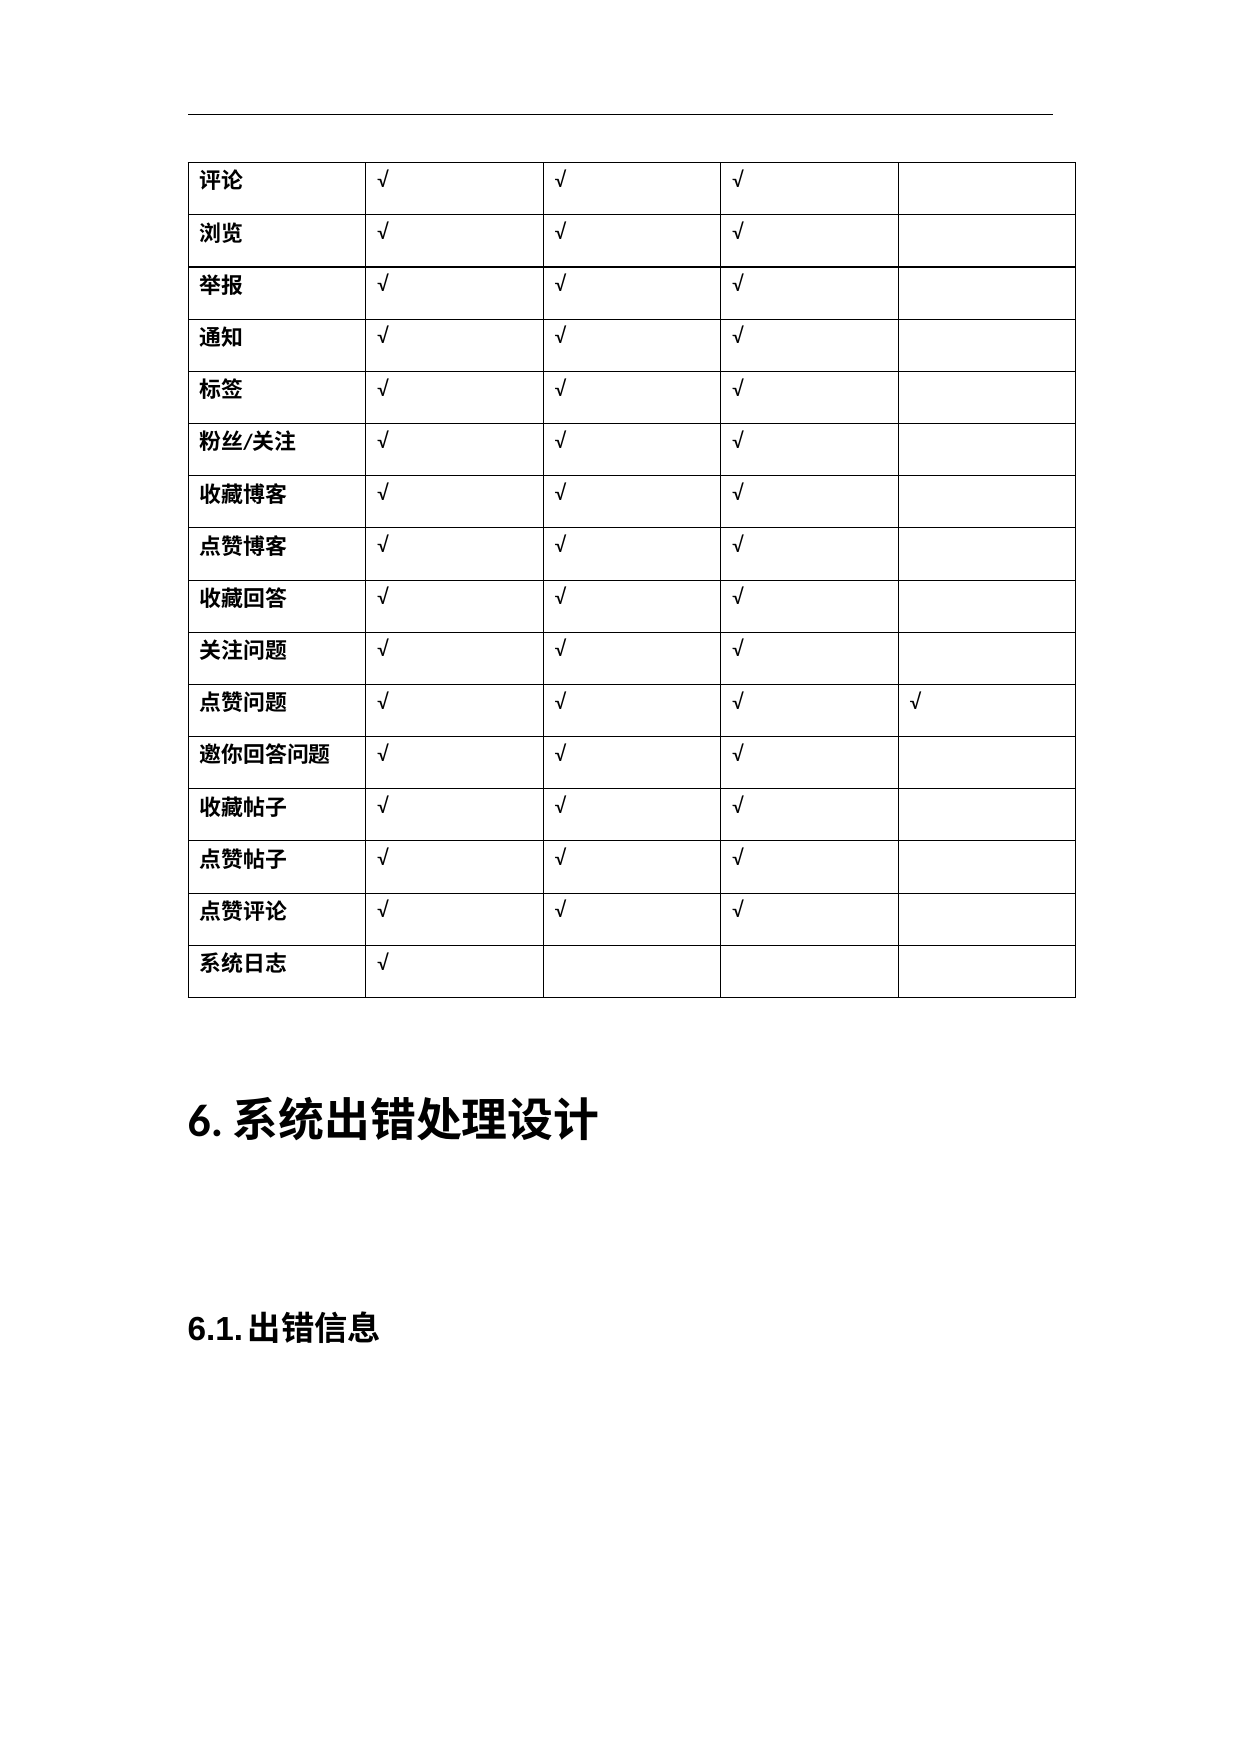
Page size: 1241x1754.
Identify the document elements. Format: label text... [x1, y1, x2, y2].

table_cell √ [899, 685, 1075, 736]
table_cell [899, 737, 1075, 788]
table_cell √ [721, 528, 898, 579]
table_cell √ [721, 163, 898, 214]
table_cell [544, 946, 720, 997]
table_cell [899, 581, 1075, 632]
table_cell √ [721, 841, 898, 893]
table_cell √ [721, 894, 898, 945]
table_cell √ [366, 268, 543, 318]
table_cell √ [721, 789, 898, 840]
table_cell [899, 946, 1075, 997]
table_cell [899, 789, 1075, 840]
table_cell √ [721, 372, 898, 423]
table_cell [899, 424, 1075, 475]
table_cell √ [721, 320, 898, 371]
table_cell [899, 215, 1075, 266]
table_cell √ [544, 372, 720, 423]
table_cell [899, 894, 1075, 945]
table_cell [899, 163, 1075, 214]
table_cell √ [366, 528, 543, 579]
table_cell 点赞评论 [189, 894, 365, 945]
table_cell √ [544, 581, 720, 632]
table_cell √ [544, 633, 720, 684]
table_cell √ [366, 894, 543, 945]
table_cell [899, 372, 1075, 423]
table_cell √ [366, 372, 543, 423]
table_cell 邀你回答问题 [189, 737, 365, 788]
table_cell [899, 320, 1075, 371]
table_cell √ [544, 528, 720, 579]
table_cell √ [366, 685, 543, 736]
table_cell √ [721, 268, 898, 318]
table_cell [721, 946, 898, 997]
subtitle 系统出错处理设计 [187, 1068, 1053, 1166]
table_cell 粉丝/关注 [189, 424, 365, 475]
table_cell √ [721, 476, 898, 527]
table_cell √ [366, 215, 543, 266]
table_cell √ [366, 581, 543, 632]
table_cell √ [544, 841, 720, 893]
table_cell [899, 268, 1075, 318]
table_cell [899, 841, 1075, 893]
table_cell 收藏博客 [189, 476, 365, 527]
table_cell √ [366, 946, 543, 997]
table_cell 系统日志 [189, 946, 365, 997]
table_cell √ [366, 789, 543, 840]
table_cell √ [544, 320, 720, 371]
table_cell 点赞问题 [189, 685, 365, 736]
table_cell √ [366, 841, 543, 893]
table_cell √ [544, 894, 720, 945]
table_cell 举报 [189, 268, 365, 318]
table_cell √ [366, 424, 543, 475]
table_cell 评论 [189, 163, 365, 214]
table_cell √ [544, 476, 720, 527]
table_cell 点赞帖子 [189, 841, 365, 893]
table_cell √ [544, 268, 720, 318]
table_cell 浏览 [189, 215, 365, 266]
table_cell 标签 [189, 372, 365, 423]
table_cell √ [721, 737, 898, 788]
table_cell √ [721, 215, 898, 266]
table_cell 收藏回答 [189, 581, 365, 632]
subtitle 出错信息 [187, 1293, 1053, 1358]
table_cell [899, 476, 1075, 527]
table_cell √ [544, 737, 720, 788]
table_cell [899, 633, 1075, 684]
table_cell √ [721, 685, 898, 736]
table_cell √ [544, 424, 720, 475]
table_cell 收藏帖子 [189, 789, 365, 840]
table_cell √ [544, 163, 720, 214]
table_cell 点赞博客 [189, 528, 365, 579]
table_cell [899, 528, 1075, 579]
table_cell √ [544, 215, 720, 266]
table_cell √ [544, 789, 720, 840]
table_cell 通知 [189, 320, 365, 371]
table_cell √ [366, 633, 543, 684]
table_cell √ [366, 737, 543, 788]
table_cell √ [366, 476, 543, 527]
table_cell 关注问题 [189, 633, 365, 684]
table_cell √ [544, 685, 720, 736]
table_cell √ [721, 633, 898, 684]
table_cell √ [366, 163, 543, 214]
table_cell √ [366, 320, 543, 371]
table_cell √ [721, 581, 898, 632]
table_cell √ [721, 424, 898, 475]
